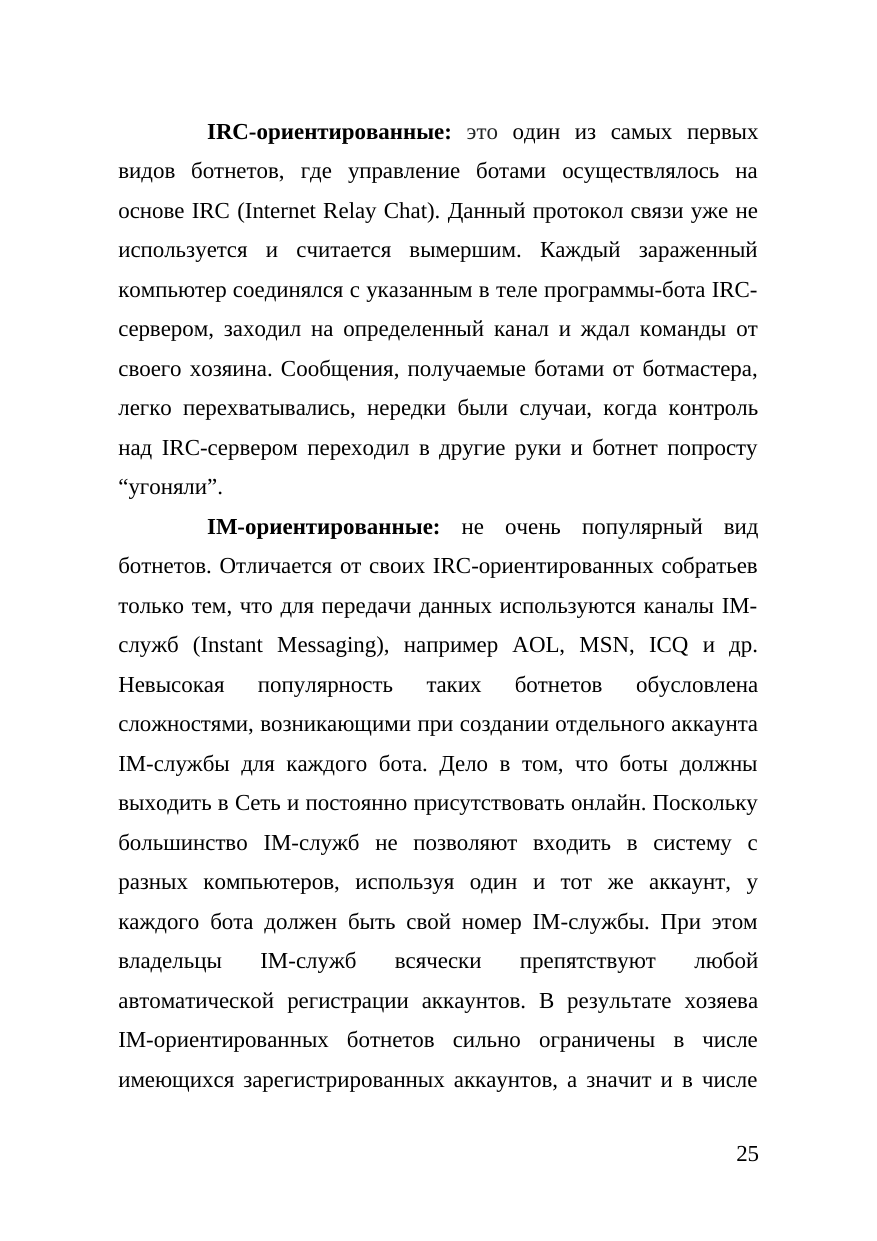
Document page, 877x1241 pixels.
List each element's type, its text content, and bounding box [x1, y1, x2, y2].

text IRC-ориентированные: это один из самых первых видов ботнетов, где управление ботами осуществлялось на основе IRC (Internet Relay Chat). Данный протокол связи уже не используется и считается вымершим. Каждый зараженный компьютер соединялся с указанным в теле программы-бота IRC-сервером, заходил на определенный канал и ждал команды от своего хозяина. Сообщения, получаемые ботами от ботмастера, легко перехватывались, нередки были случаи, когда контроль над IRC-сервером переходил в другие руки и ботнет попросту “угоняли”. [118, 118, 759, 500]
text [118, 513, 759, 1092]
